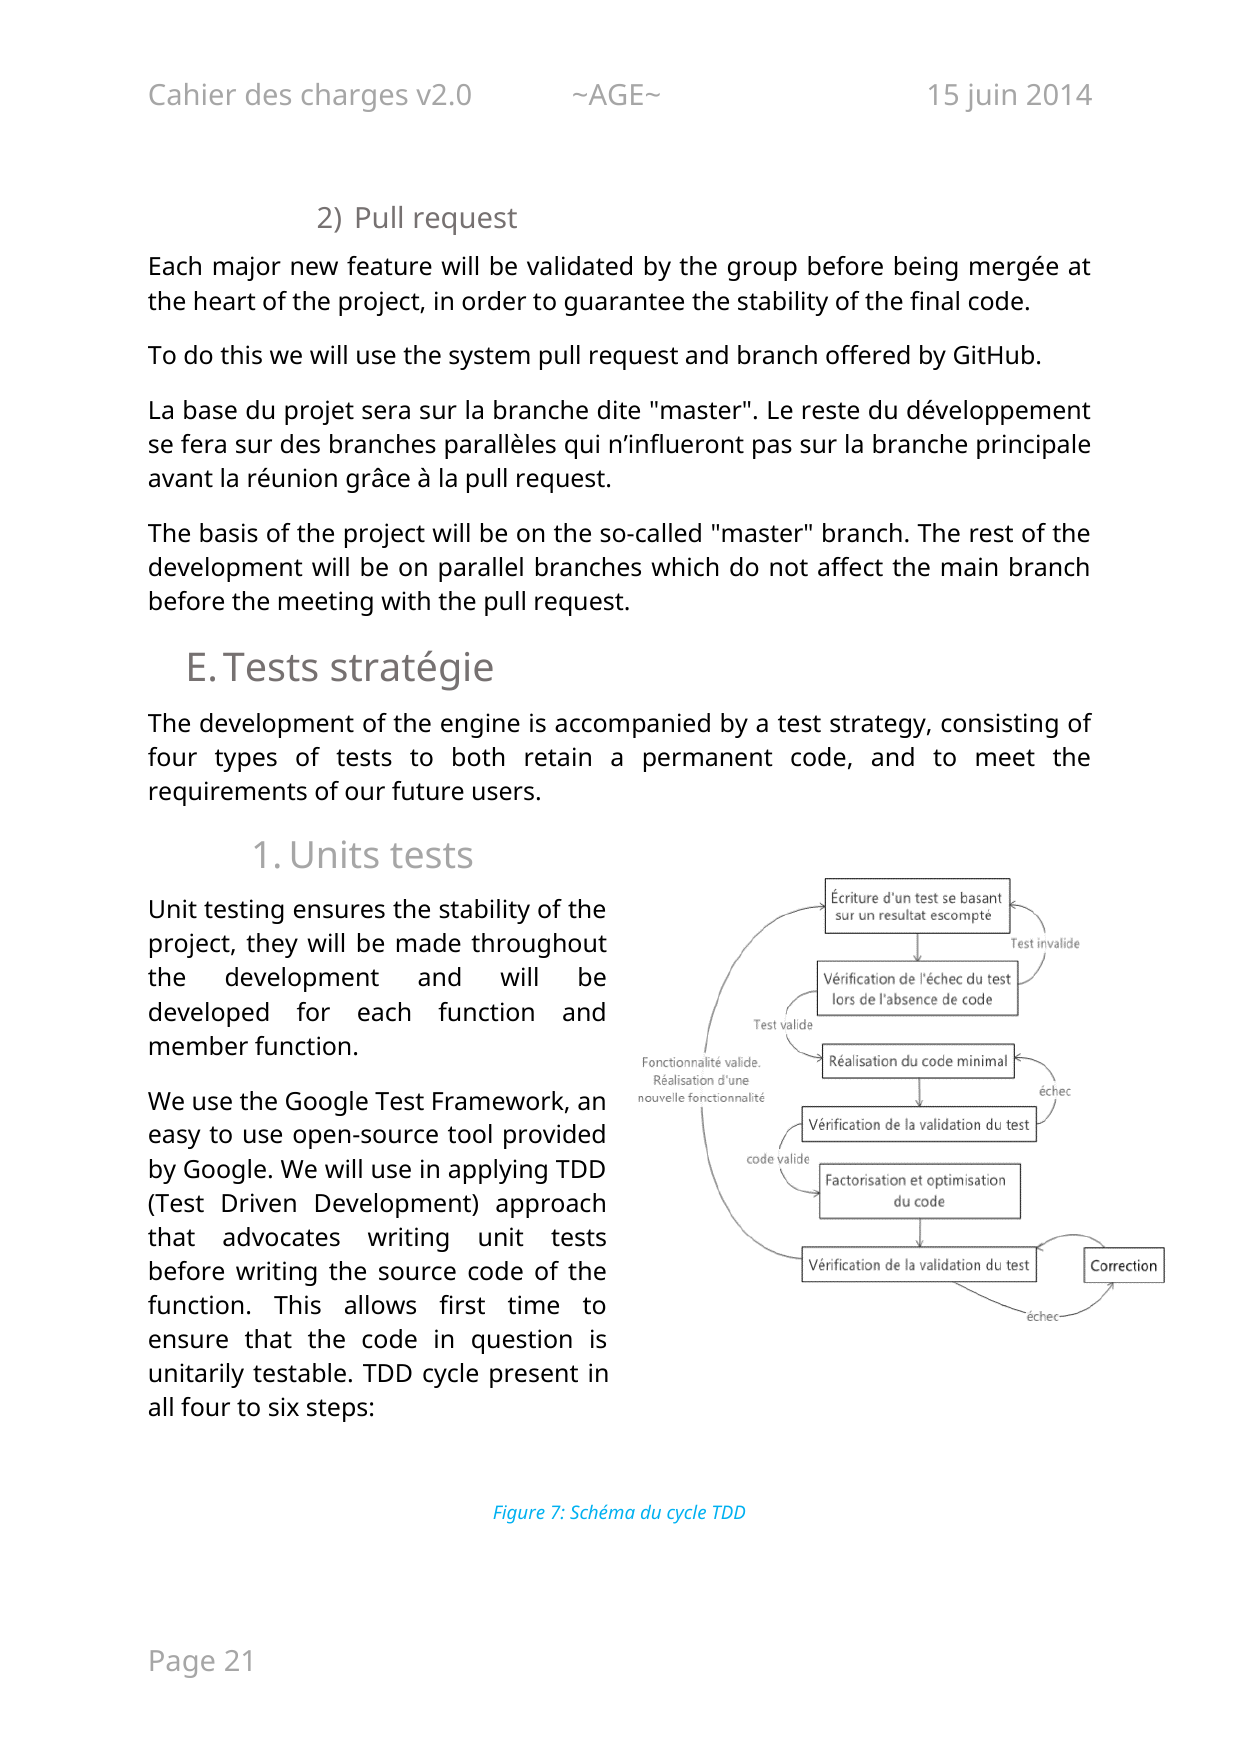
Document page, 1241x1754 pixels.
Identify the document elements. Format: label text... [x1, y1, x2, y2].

text To do this we will use the system pull request and branch offered by GitHub. [148, 338, 1093, 372]
picture [629, 869, 1169, 1329]
text Unit testing ensures the stability of the project, they will be made throughout the development and will be developed for each function and member function. [148, 892, 632, 1062]
text Figure 7: Schéma du cycle TDD [148, 1499, 1093, 1525]
subtitle Tests stratégie [185, 639, 1093, 693]
subtitle Pull request [316, 197, 1093, 237]
text Each major new feature will be validated by the group before being mergée at the heart of the project, in order to guarantee the stability of the final code. [148, 249, 1093, 317]
text The development of the engine is accompanied by a test strategy, consisting of four types of tests to both retain a permanent code, and to meet the requirements of our future users. [148, 705, 1093, 808]
text We use the Google Test Framework, an easy to use open-source tool provided by Google. We will use in applying TDD (Test Driven Development) approach that advocates writing unit tests before writing the source code of the function. This allows first time to ensure that the code in question is unitarily testable. TDD cycle present in all four to six steps: [148, 1083, 1093, 1424]
text The basis of the project will be on the so-called "master" branch. The rest of the development will be on parallel branches which do not affect the main branch before the meeting with the pull request. [148, 516, 1093, 618]
subtitle Units tests [251, 828, 1093, 879]
text La base du projet sera sur la branche dite "master". Le reste du développement se fera sur des branches parallèles qui n’influeront pas sur la branche principale avant la réunion grâce à la pull request. [148, 393, 1093, 495]
